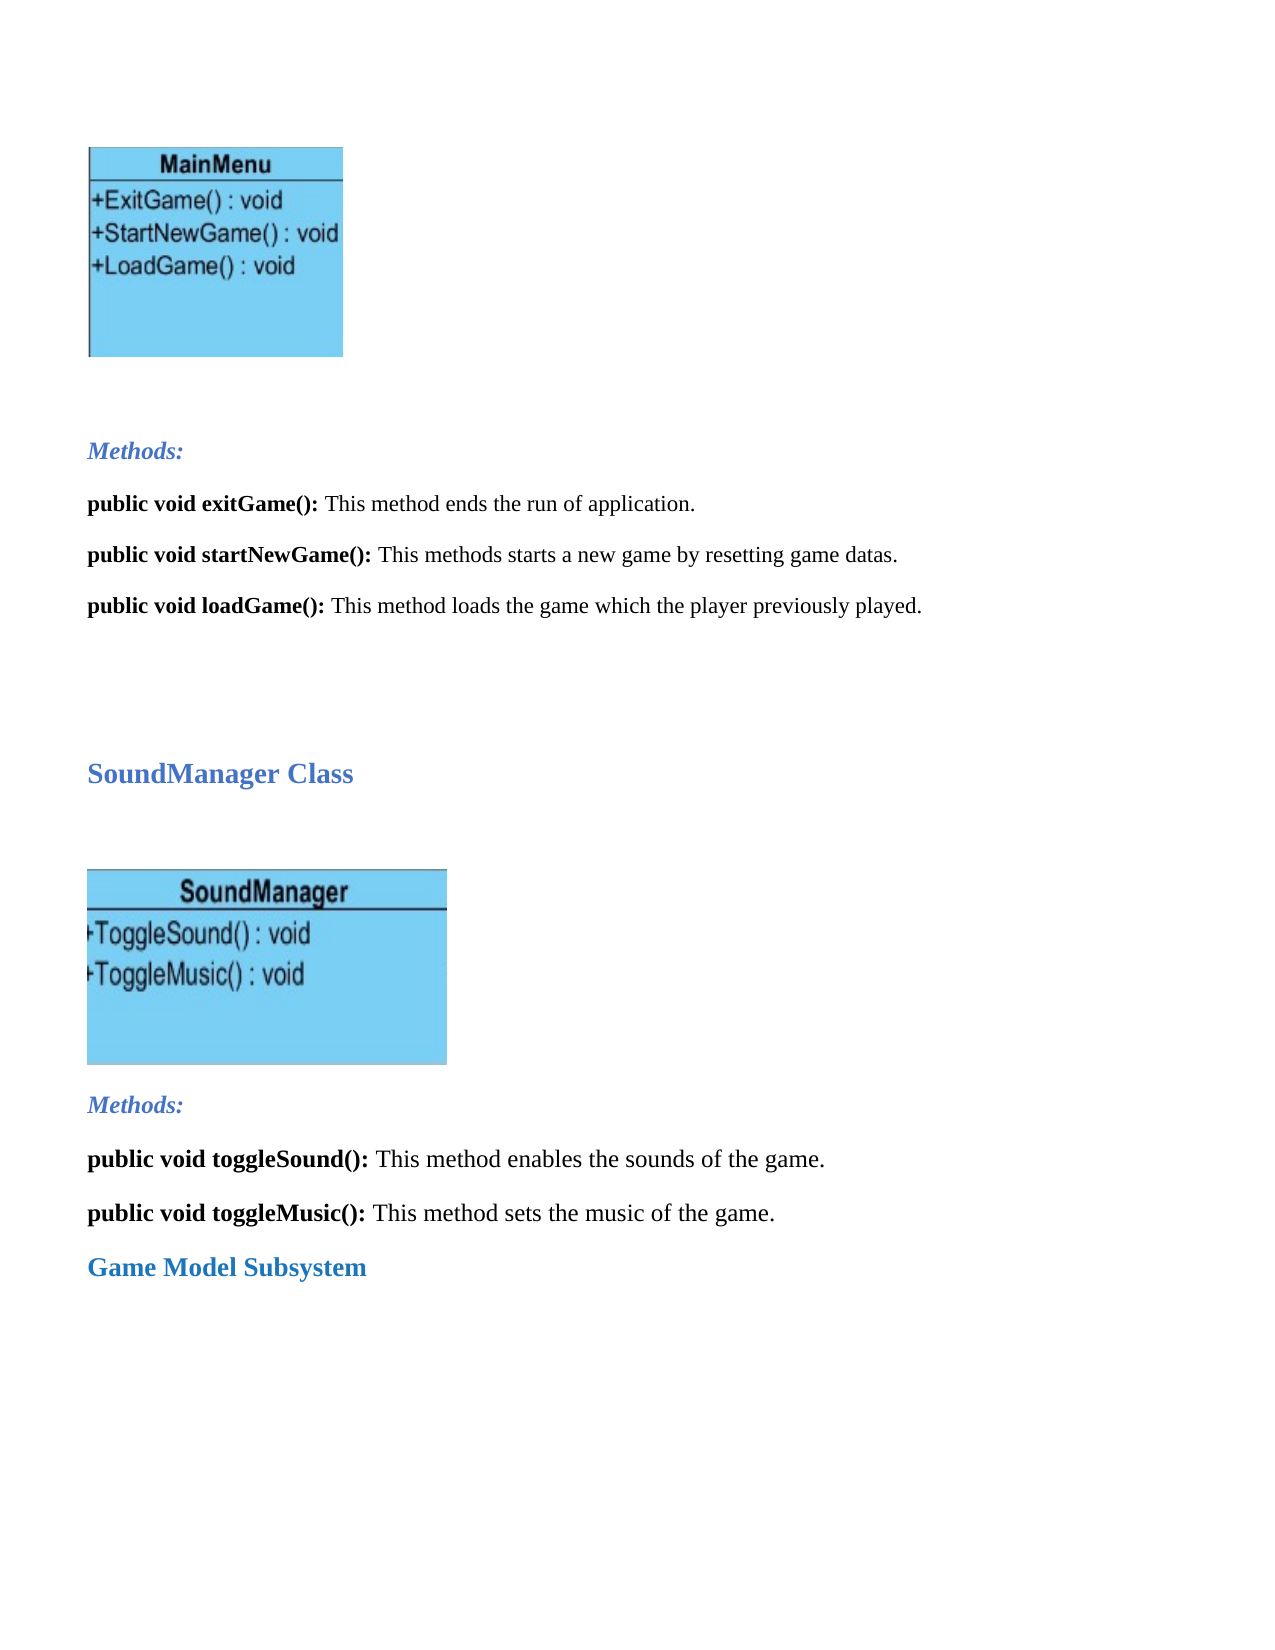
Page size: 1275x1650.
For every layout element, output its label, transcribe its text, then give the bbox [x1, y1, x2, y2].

text SoundManager Class [87, 756, 1128, 790]
text Game Model Subsystem [87, 1252, 1128, 1283]
text Methods: [87, 436, 1128, 465]
text public void exitGame(): This method ends the run of application. [87, 490, 1128, 516]
picture [87, 147, 344, 357]
text public void toggleMusic(): This method sets the music of the game. [87, 1198, 1128, 1226]
text public void loadGame(): This method loads the game which the player previously played. [87, 592, 1128, 618]
picture [87, 869, 447, 1065]
text Methods: [87, 1090, 1128, 1119]
text public void startNewGame(): This methods starts a new game by resetting game datas. [87, 541, 1128, 567]
text public void toggleSound(): This method enables the sounds of the game. [87, 1144, 1128, 1173]
